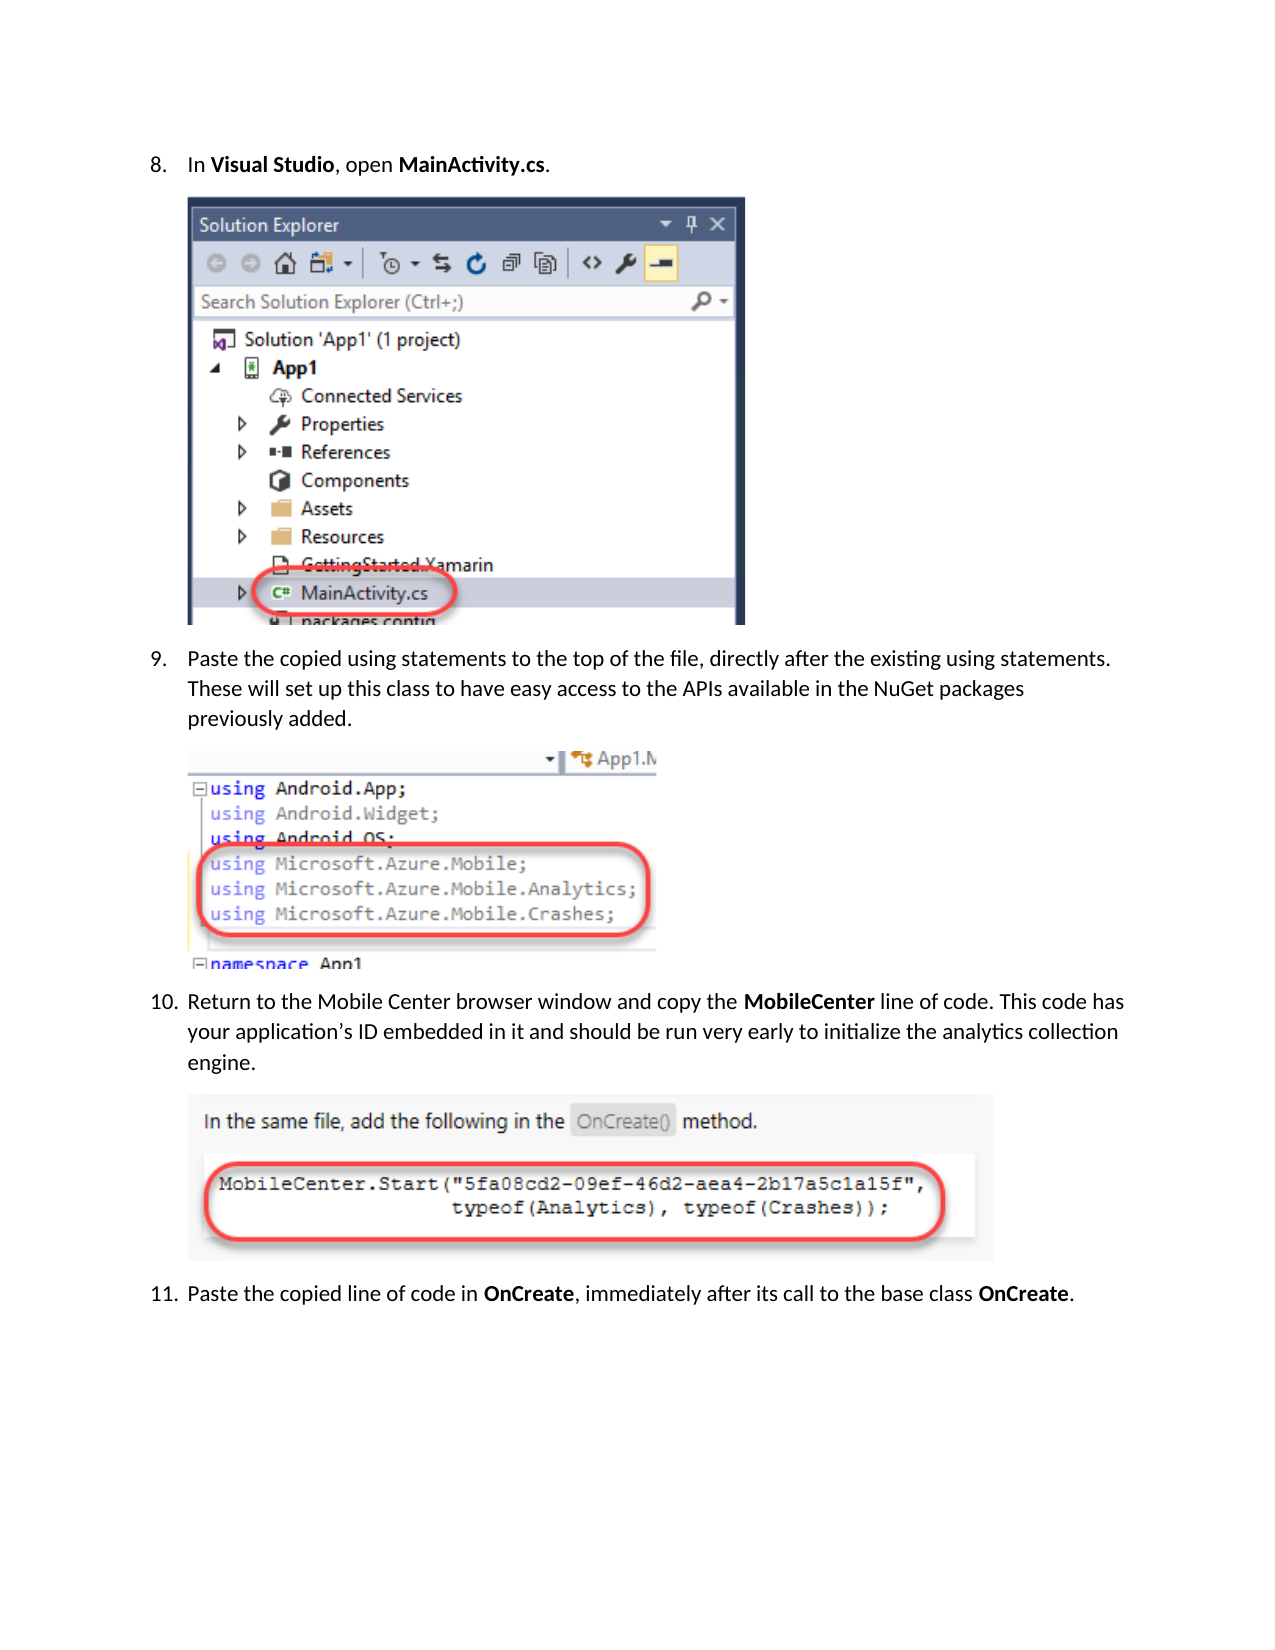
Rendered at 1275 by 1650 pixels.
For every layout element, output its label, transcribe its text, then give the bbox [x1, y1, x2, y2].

picture [187, 196, 746, 625]
picture [187, 1094, 994, 1261]
list Return to the Mobile Center browser window and copy the MobileCenter line of code. This code has your application’s ID embedded in it and should be run very early to initialize the analytics collection engine. [150, 987, 1125, 1076]
list In Visual Studio, open MainActivity.cs. [150, 150, 1125, 178]
picture [187, 751, 657, 969]
list Paste the copied using statements to the top of the file, directly after the existing using statements. These will set up this class to have easy access to the APIs available in the NuGet packages previously added. [150, 644, 1125, 732]
list Paste the copied line of code in OnCreate, immediately after its call to the base class OnCreate. [150, 1279, 1125, 1307]
